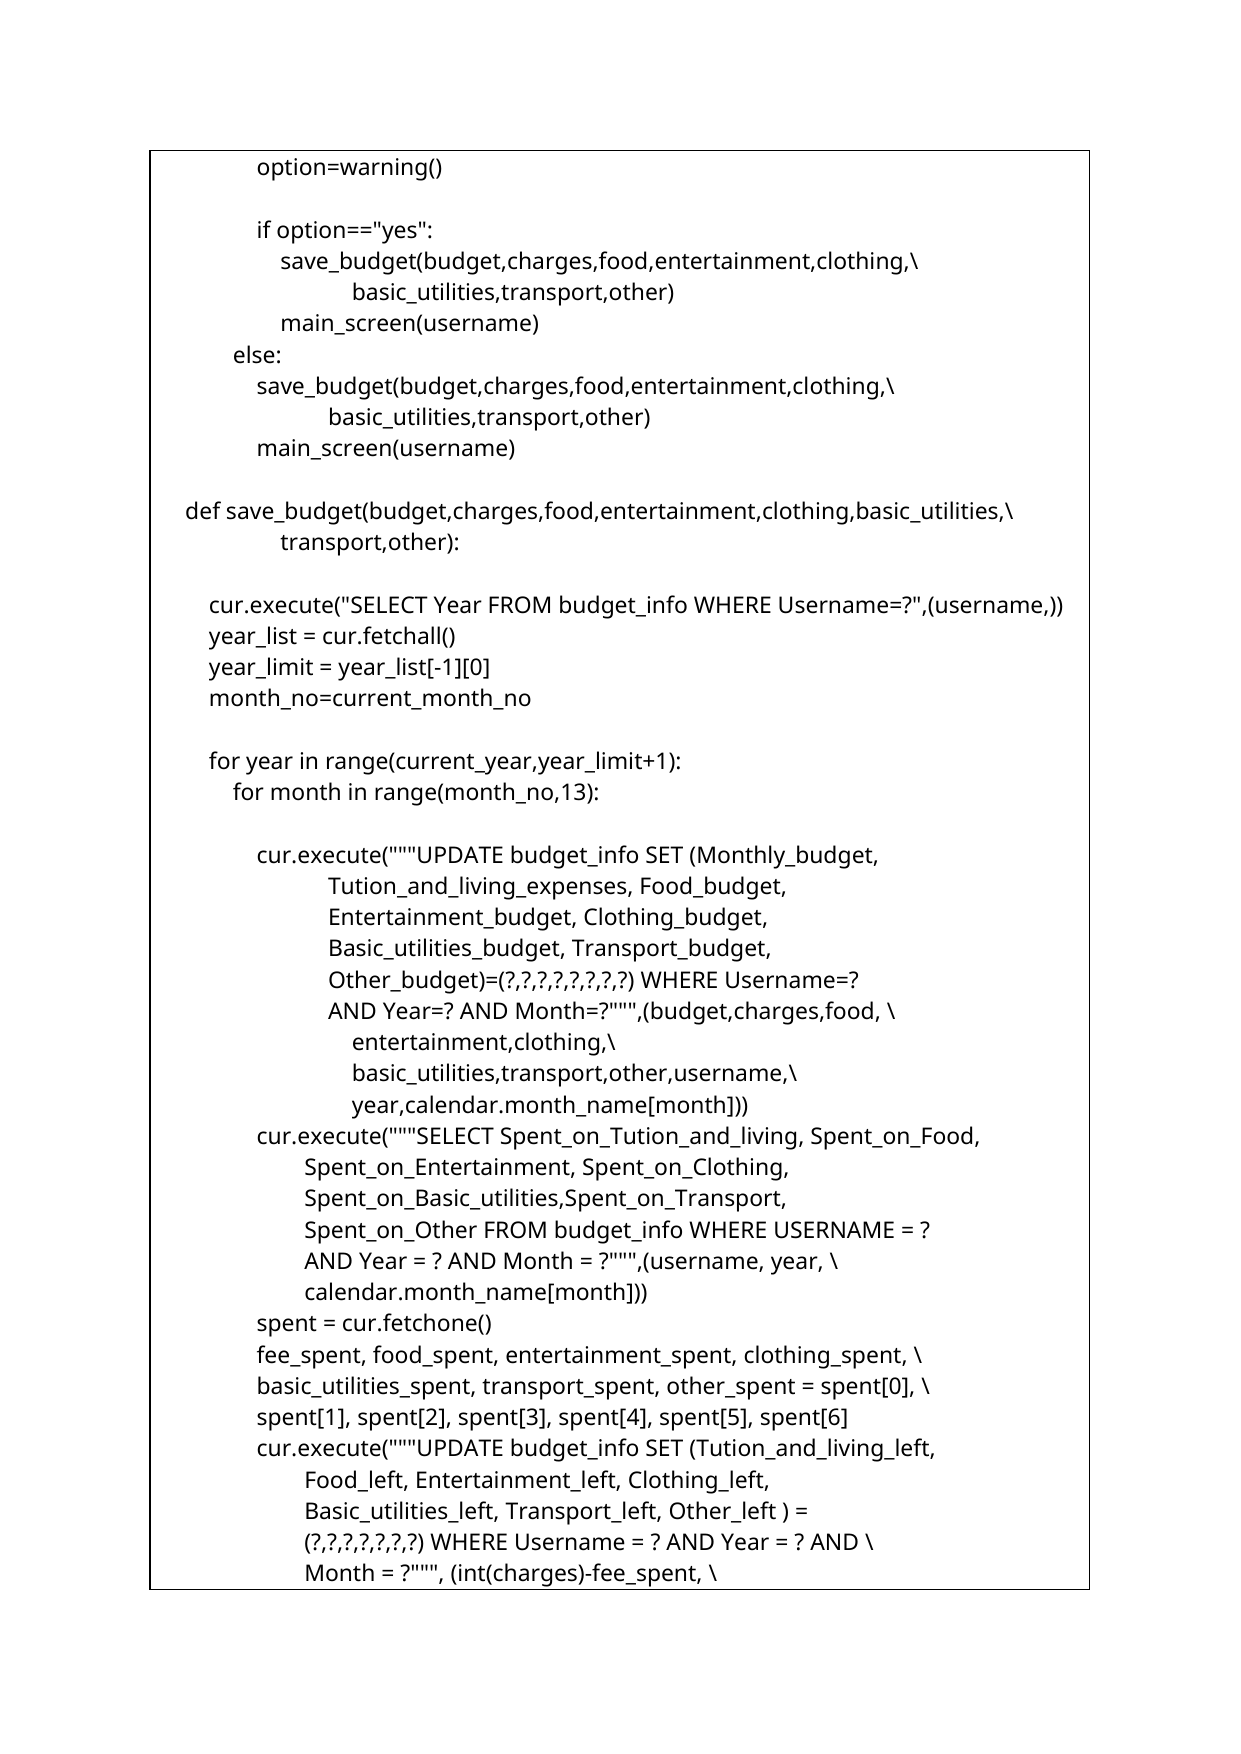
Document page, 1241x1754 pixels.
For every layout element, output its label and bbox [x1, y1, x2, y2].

table_cell [151, 151, 1089, 1588]
